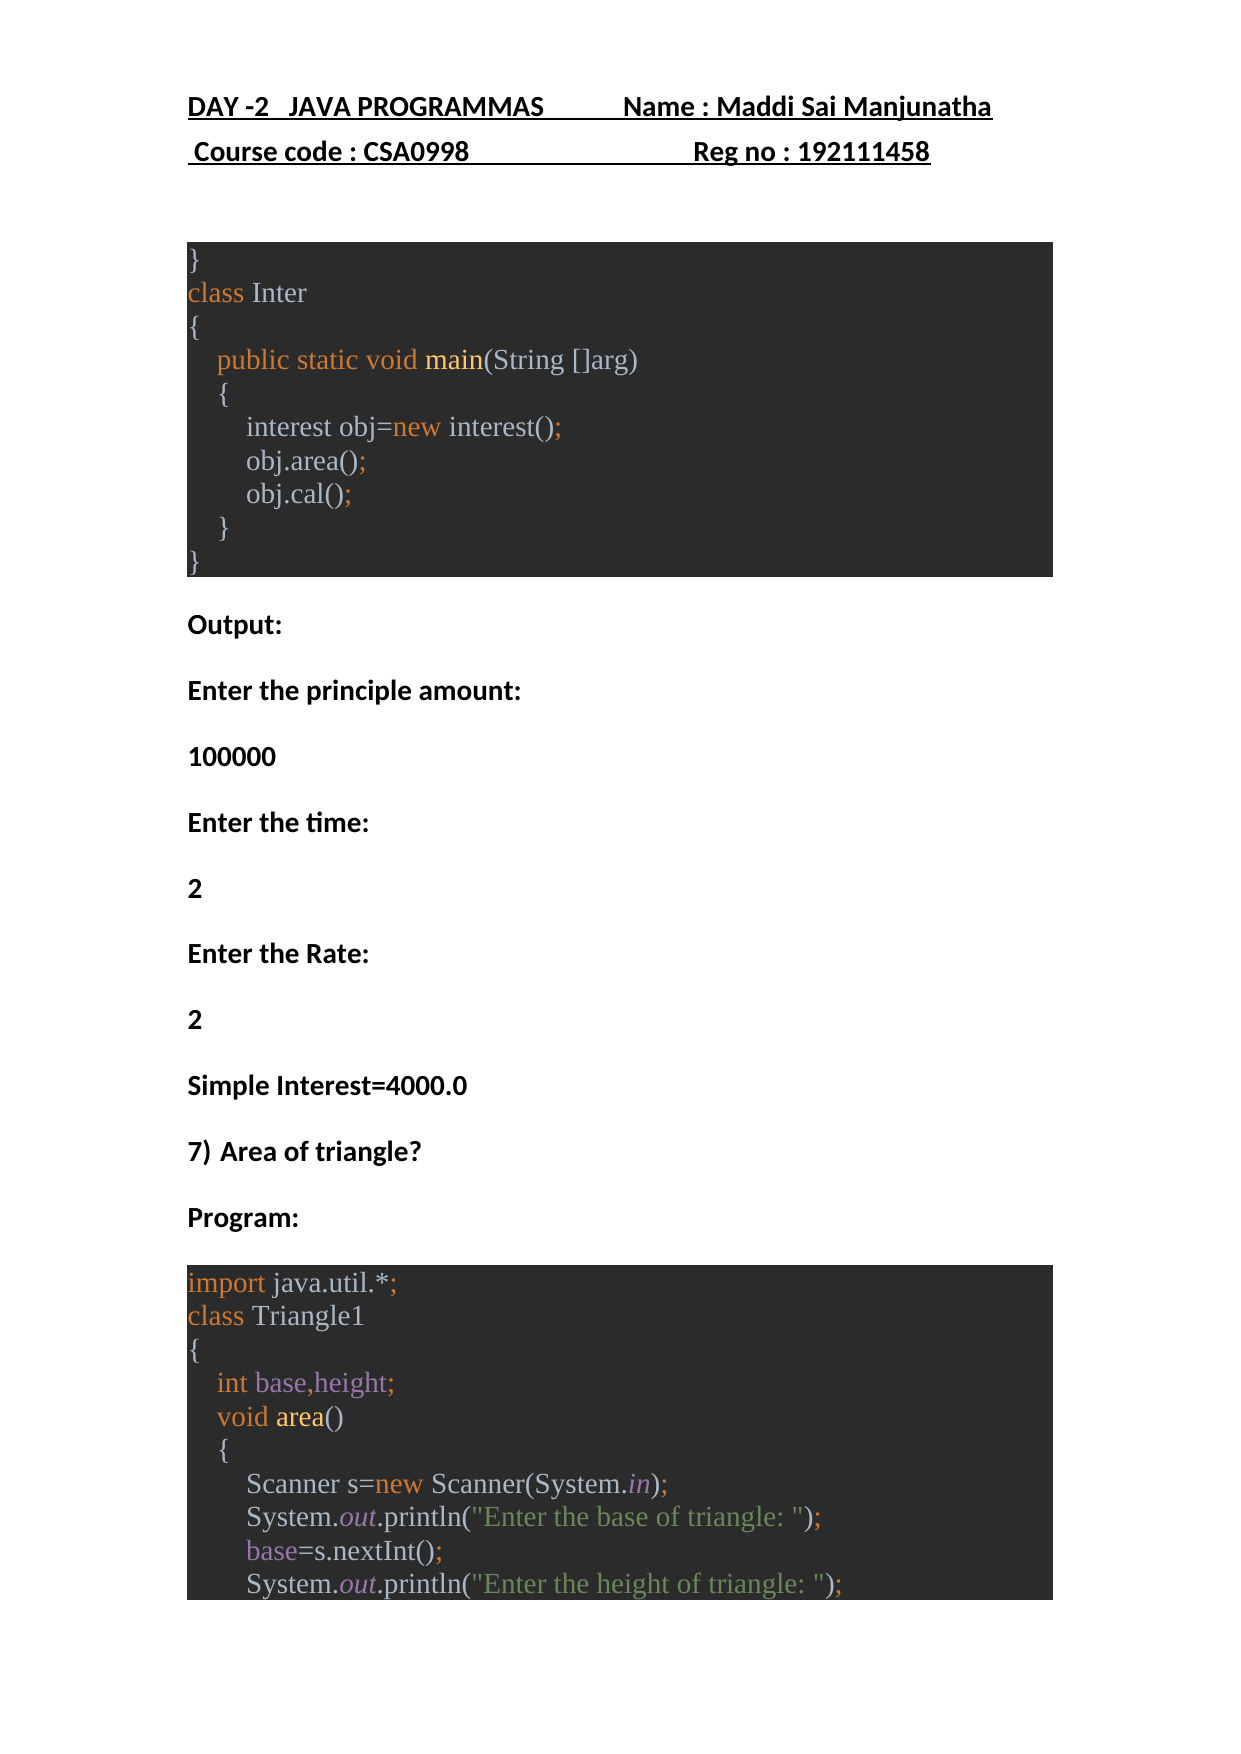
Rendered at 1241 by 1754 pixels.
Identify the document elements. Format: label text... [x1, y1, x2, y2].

subtitle Program: [187, 1199, 1053, 1234]
subtitle Area of triangle? [187, 1133, 1053, 1169]
subtitle Output: [187, 606, 1053, 642]
subtitle Enter the principle amount: [187, 672, 1053, 708]
subtitle Enter the Rate: [187, 936, 1053, 971]
subtitle 2 [187, 870, 1053, 905]
subtitle 100000 [187, 738, 1053, 774]
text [187, 1265, 1053, 1600]
subtitle Enter the time: [187, 804, 1053, 839]
subtitle Simple Interest=4000.0 [187, 1067, 1053, 1103]
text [187, 242, 1053, 577]
subtitle 2 [187, 1001, 1053, 1037]
